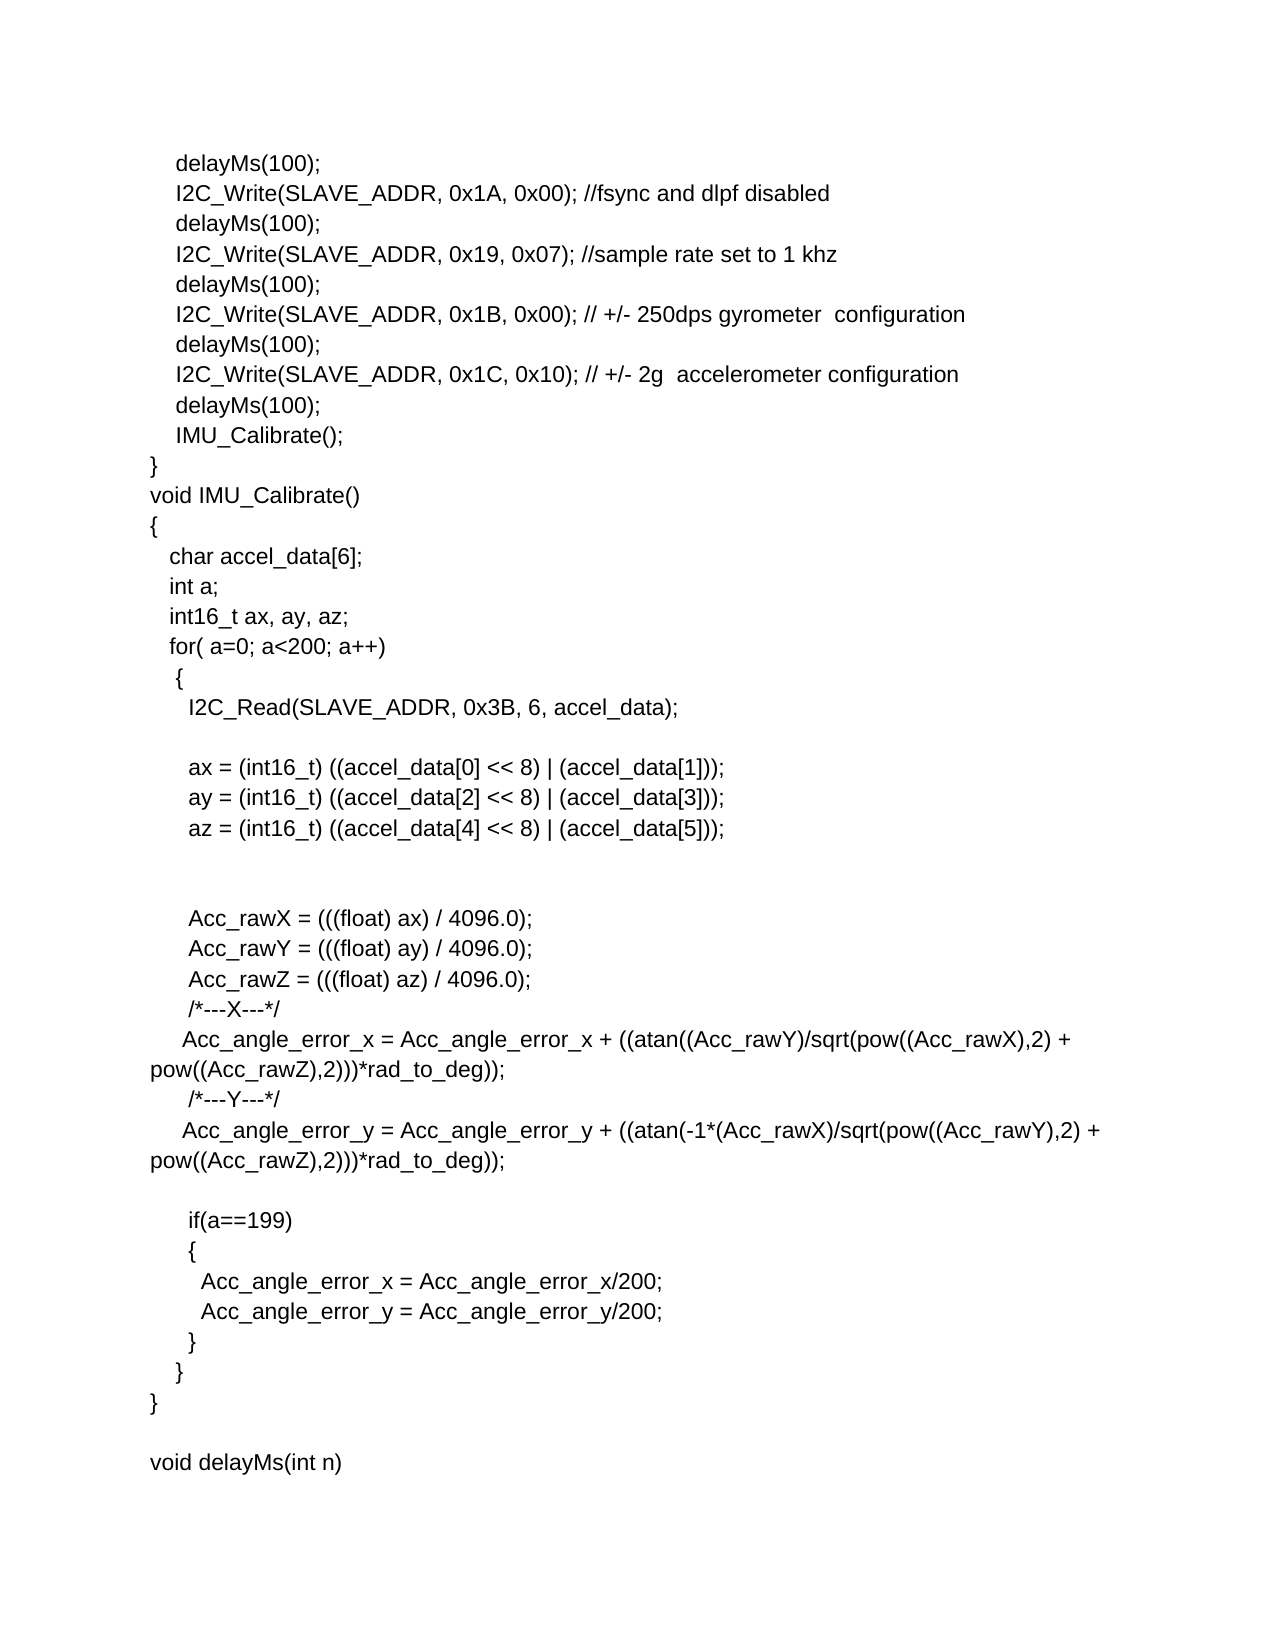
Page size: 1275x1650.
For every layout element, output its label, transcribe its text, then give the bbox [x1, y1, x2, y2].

text void IMU_Calibrate() [150, 482, 1125, 509]
text az = (int16_t) ((accel_data[4] << 8) | (accel_data[5])); [150, 814, 1125, 841]
text { [150, 512, 1125, 539]
text { [150, 1237, 1125, 1264]
text Acc_angle_error_x = Acc_angle_error_x/200; [150, 1268, 1125, 1294]
text IMU_Calibrate(); [150, 422, 1125, 448]
text } [150, 452, 1125, 478]
text { [150, 663, 1125, 690]
text Acc_rawY = (((float) ay) / 4096.0); [150, 935, 1125, 962]
text Acc_rawX = (((float) ax) / 4096.0); [150, 905, 1125, 932]
text delayMs(100); [150, 150, 1125, 176]
text /*---X---*/ [150, 996, 1125, 1022]
text I2C_Write(SLAVE_ADDR, 0x1C, 0x10); // +/- 2g accelerometer configuration [150, 361, 1125, 388]
text delayMs(100); [150, 331, 1125, 358]
text delayMs(100); [150, 392, 1125, 418]
text ax = (int16_t) ((accel_data[0] << 8) | (accel_data[1])); [150, 754, 1125, 781]
text Acc_angle_error_x = Acc_angle_error_x + ((atan((Acc_rawY)/sqrt(pow((Acc_rawX),2) + pow((Acc_rawZ),2)))*rad_to_deg)); [150, 1026, 1125, 1083]
text int a; [150, 573, 1125, 599]
text /*---Y---*/ [150, 1086, 1125, 1113]
text if(a==199) [150, 1207, 1125, 1234]
text } [150, 1328, 1125, 1354]
text int16_t ax, ay, az; [150, 603, 1125, 629]
text Acc_angle_error_y = Acc_angle_error_y/200; [150, 1298, 1125, 1324]
text for( a=0; a<200; a++) [150, 633, 1125, 660]
text Acc_rawZ = (((float) az) / 4096.0); [150, 966, 1125, 992]
text delayMs(100); [150, 210, 1125, 237]
text I2C_Write(SLAVE_ADDR, 0x1B, 0x00); // +/- 250dps gyrometer configuration [150, 301, 1125, 327]
text I2C_Read(SLAVE_ADDR, 0x3B, 6, accel_data); [150, 694, 1125, 720]
text void delayMs(int n) [150, 1449, 1125, 1475]
text delayMs(100); [150, 271, 1125, 297]
text } [150, 1358, 1125, 1385]
text Acc_angle_error_y = Acc_angle_error_y + ((atan(-1*(Acc_rawX)/sqrt(pow((Acc_rawY),2) + pow((Acc_rawZ),2)))*rad_to_deg)); [150, 1117, 1125, 1173]
text char accel_data[6]; [150, 543, 1125, 569]
text I2C_Write(SLAVE_ADDR, 0x19, 0x07); //sample rate set to 1 khz [150, 241, 1125, 267]
text I2C_Write(SLAVE_ADDR, 0x1A, 0x00); //fsync and dlpf disabled [150, 180, 1125, 207]
text ay = (int16_t) ((accel_data[2] << 8) | (accel_data[3])); [150, 784, 1125, 811]
text } [150, 1388, 1125, 1415]
